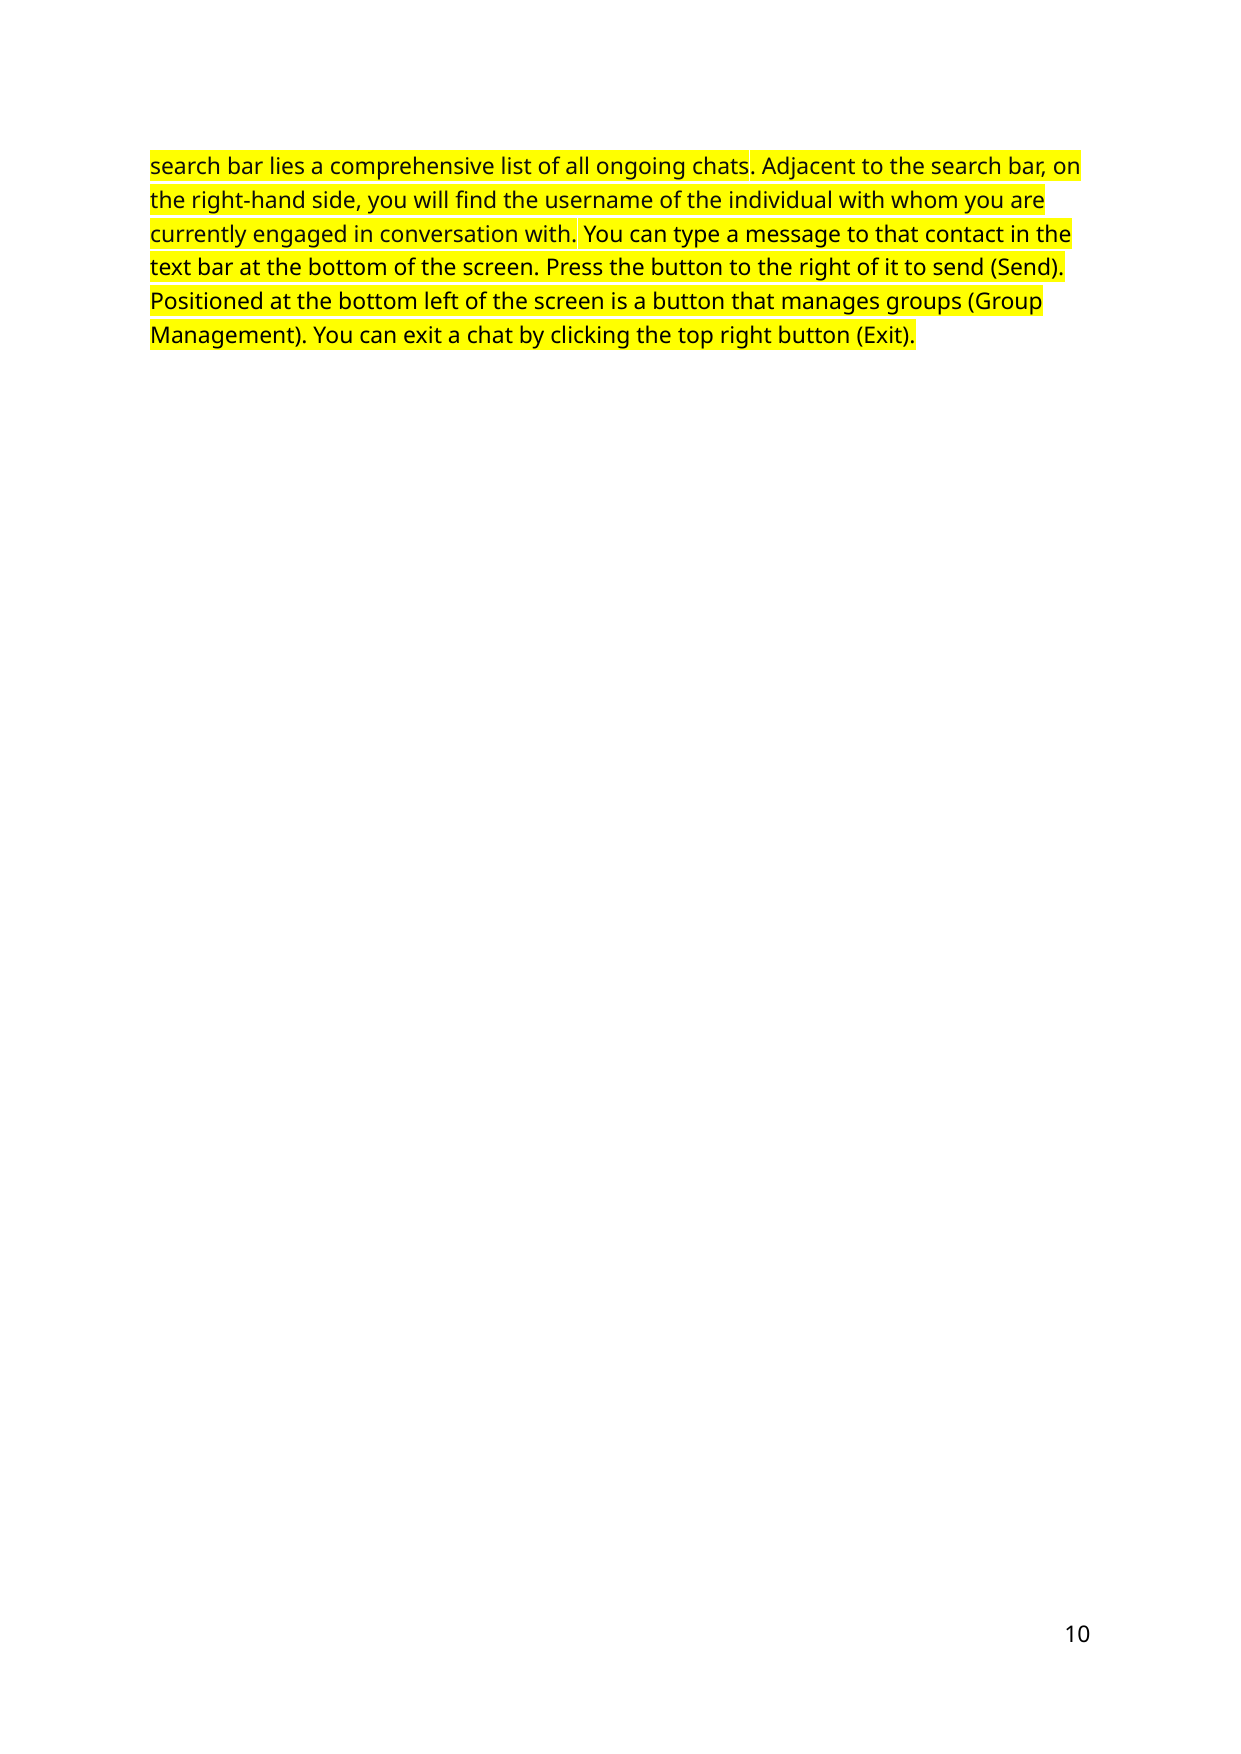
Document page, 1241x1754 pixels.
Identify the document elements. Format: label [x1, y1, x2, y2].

text [150, 150, 1090, 350]
